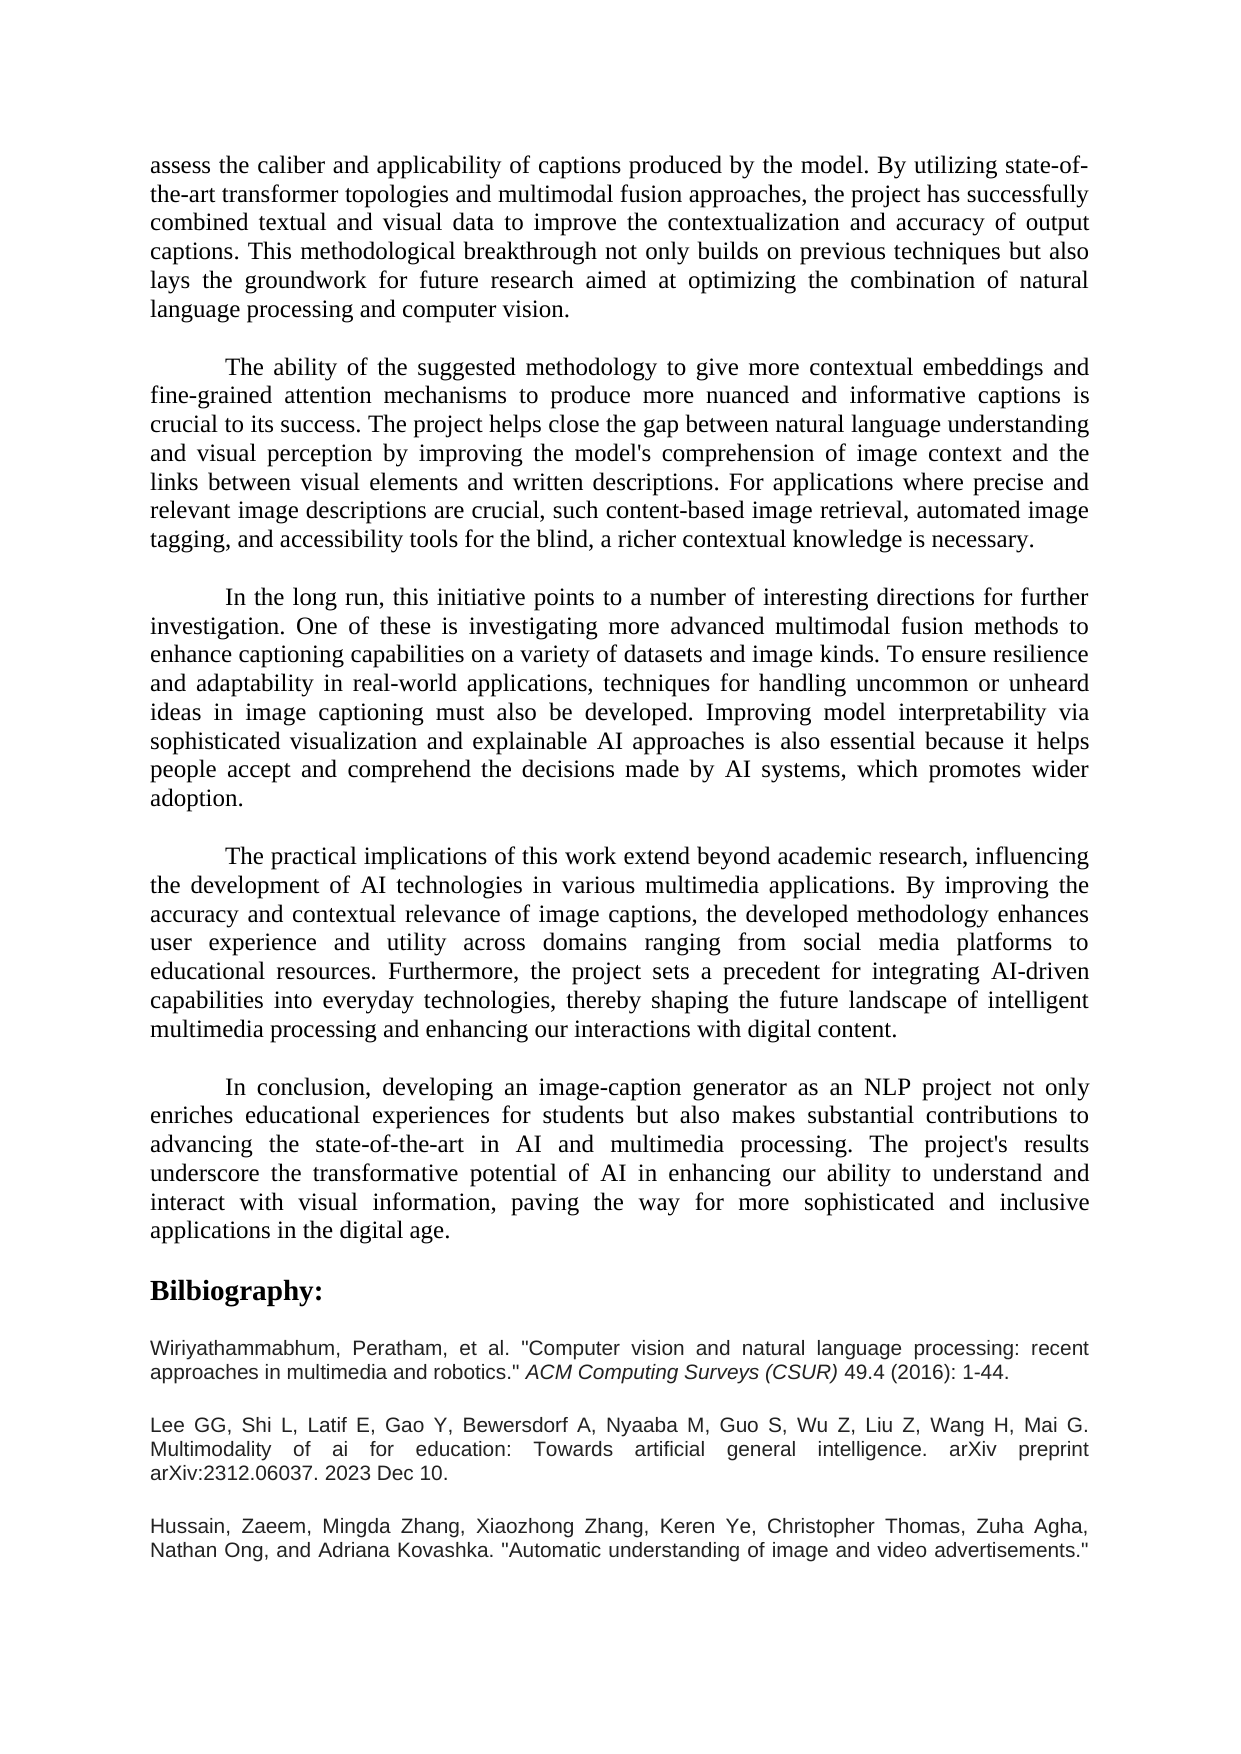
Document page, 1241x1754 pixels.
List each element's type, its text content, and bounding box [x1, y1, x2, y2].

text In the long run, this initiative points to a number of interesting directions for further investigation. One of these is investigating more advanced multimodal fusion methods to enhance captioning capabilities on a variety of datasets and image kinds. To ensure resilience and adaptability in real-world applications, techniques for handling uncommon or unheard ideas in image captioning must also be developed. Improving model interpretability via sophisticated visualization and explainable AI approaches is also essential because it helps people accept and comprehend the decisions made by AI systems, which promotes wider adoption. [150, 760, 1090, 990]
text Bilbiography: [150, 1451, 1090, 1484]
text In conclusion, developing an image-caption generator as an NLP project not only enriches educational experiences for students but also makes substantial contributions to advancing the state-of-the-art in AI and multimedia processing. The project's results underscore the transformative potential of AI in enhancing our ability to understand and interact with visual information, paving the way for more sophisticated and inclusive applications in the digital age. [150, 1249, 1090, 1422]
text Conclusion: [150, 150, 1090, 183]
text A major advancement in the fusion of multimedia processing with artificial intelligence is the creation of an image-caption generator. This project has achieved competitive performance measures, including BLEU, METEOR, and CIDEr scores, demonstrating compelling advances in the sector. These metrics are used as standards to assess the caliber and applicability of captions produced by the model. By utilizing state-of-the-art transformer topologies and multimodal fusion approaches, the project has successfully combined textual and visual data to improve the contextualization and accuracy of output captions. This methodological breakthrough not only builds on previous techniques but also lays the groundwork for future research aimed at optimizing the combination of natural language processing and computer vision. [150, 213, 1090, 500]
text The practical implications of this work extend beyond academic research, influencing the development of AI technologies in various multimedia applications. By improving the accuracy and contextual relevance of image captions, the developed methodology enhances user experience and utility across domains ranging from social media platforms to educational resources. Furthermore, the project sets a precedent for integrating AI-driven capabilities into everyday technologies, thereby shaping the future landscape of intelligent multimedia processing and enhancing our interactions with digital content. [150, 1019, 1090, 1220]
text The ability of the suggested methodology to give more contextual embeddings and fine-grained attention mechanisms to produce more nuanced and informative captions is crucial to its success. The project helps close the gap between natural language understanding and visual perception by improving the model's comprehension of image context and the links between visual elements and written descriptions. For applications where precise and relevant image descriptions are crucial, such content-based image retrieval, automated image tagging, and accessibility tools for the blind, a richer contextual knowledge is necessary. [150, 529, 1090, 731]
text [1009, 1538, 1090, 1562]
